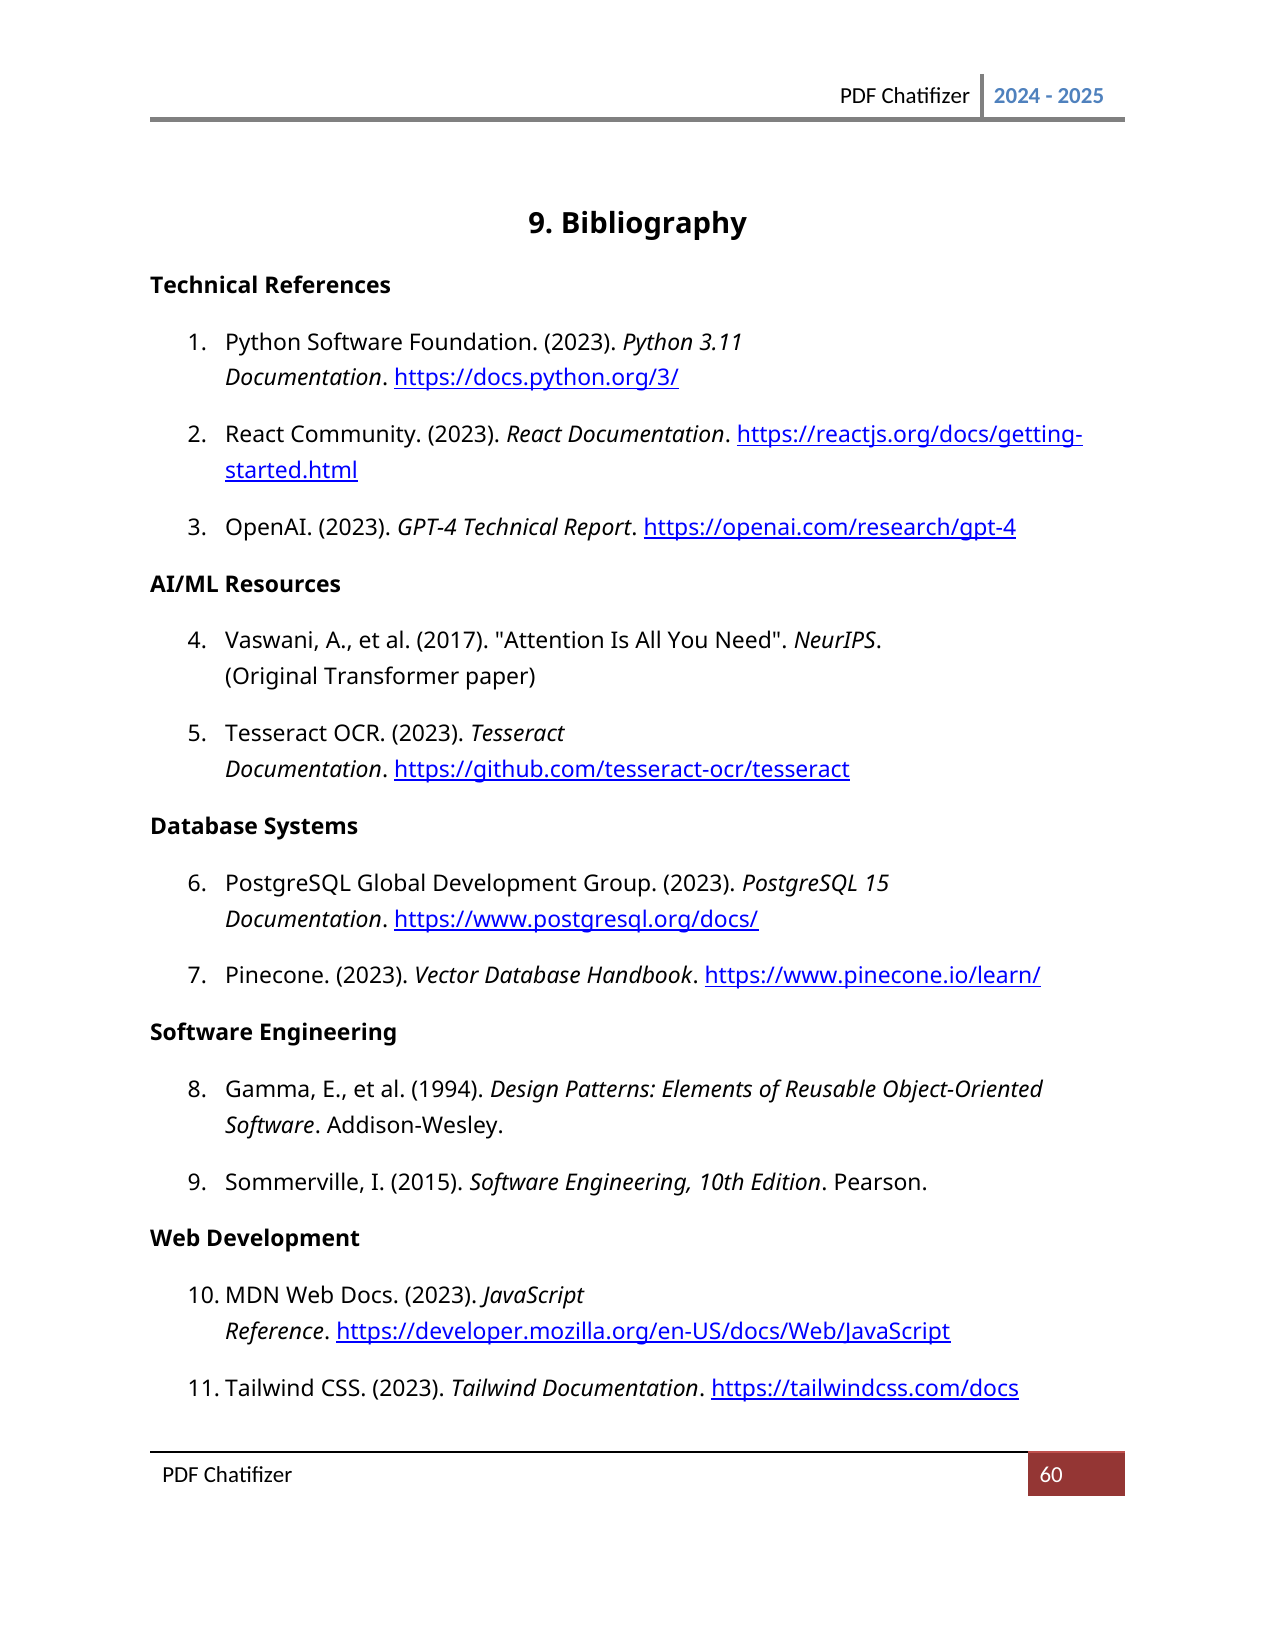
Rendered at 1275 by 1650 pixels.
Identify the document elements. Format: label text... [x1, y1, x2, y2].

text 9. Bibliography [150, 202, 1125, 242]
list Pinecone. (2023). Vector Database Handbook. https://www.pinecone.io/learn/ [187, 959, 1125, 991]
list PostgreSQL Global Development Group. (2023). PostgreSQL 15 Documentation. https://www.postgresql.org/docs/ [187, 867, 1125, 934]
list Gamma, E., et al. (1994). Design Patterns: Elements of Reusable Object-Oriented Software. Addison-Wesley. [187, 1073, 1125, 1140]
list Python Software Foundation. (2023). Python 3.11 Documentation. https://docs.python.org/3/ [187, 325, 1125, 393]
list OpenAI. (2023). GPT-4 Technical Report. https://openai.com/research/gpt-4 [187, 511, 1125, 542]
list Vaswani, A., et al. (2017). "Attention Is All You Need". NeurIPS. (Original Transformer paper) [187, 624, 1125, 692]
text Software Engineering [150, 1016, 1125, 1047]
list React Community. (2023). React Documentation. https://reactjs.org/docs/getting-started.html [187, 418, 1125, 485]
list MDN Web Docs. (2023). JavaScript Reference. https://developer.mozilla.org/en-US/docs/Web/JavaScript [187, 1279, 1125, 1346]
list Tailwind CSS. (2023). Tailwind Documentation. https://tailwindcss.com/docs [187, 1372, 1125, 1403]
text AI/ML Resources [150, 568, 1125, 599]
text Technical References [150, 269, 1125, 300]
list Tesseract OCR. (2023). Tesseract Documentation. https://github.com/tesseract-ocr/tesseract [187, 717, 1125, 784]
text Database Systems [150, 810, 1125, 841]
list Sommerville, I. (2015). Software Engineering, 10th Edition. Pearson. [187, 1166, 1125, 1197]
text Web Development [150, 1222, 1125, 1253]
